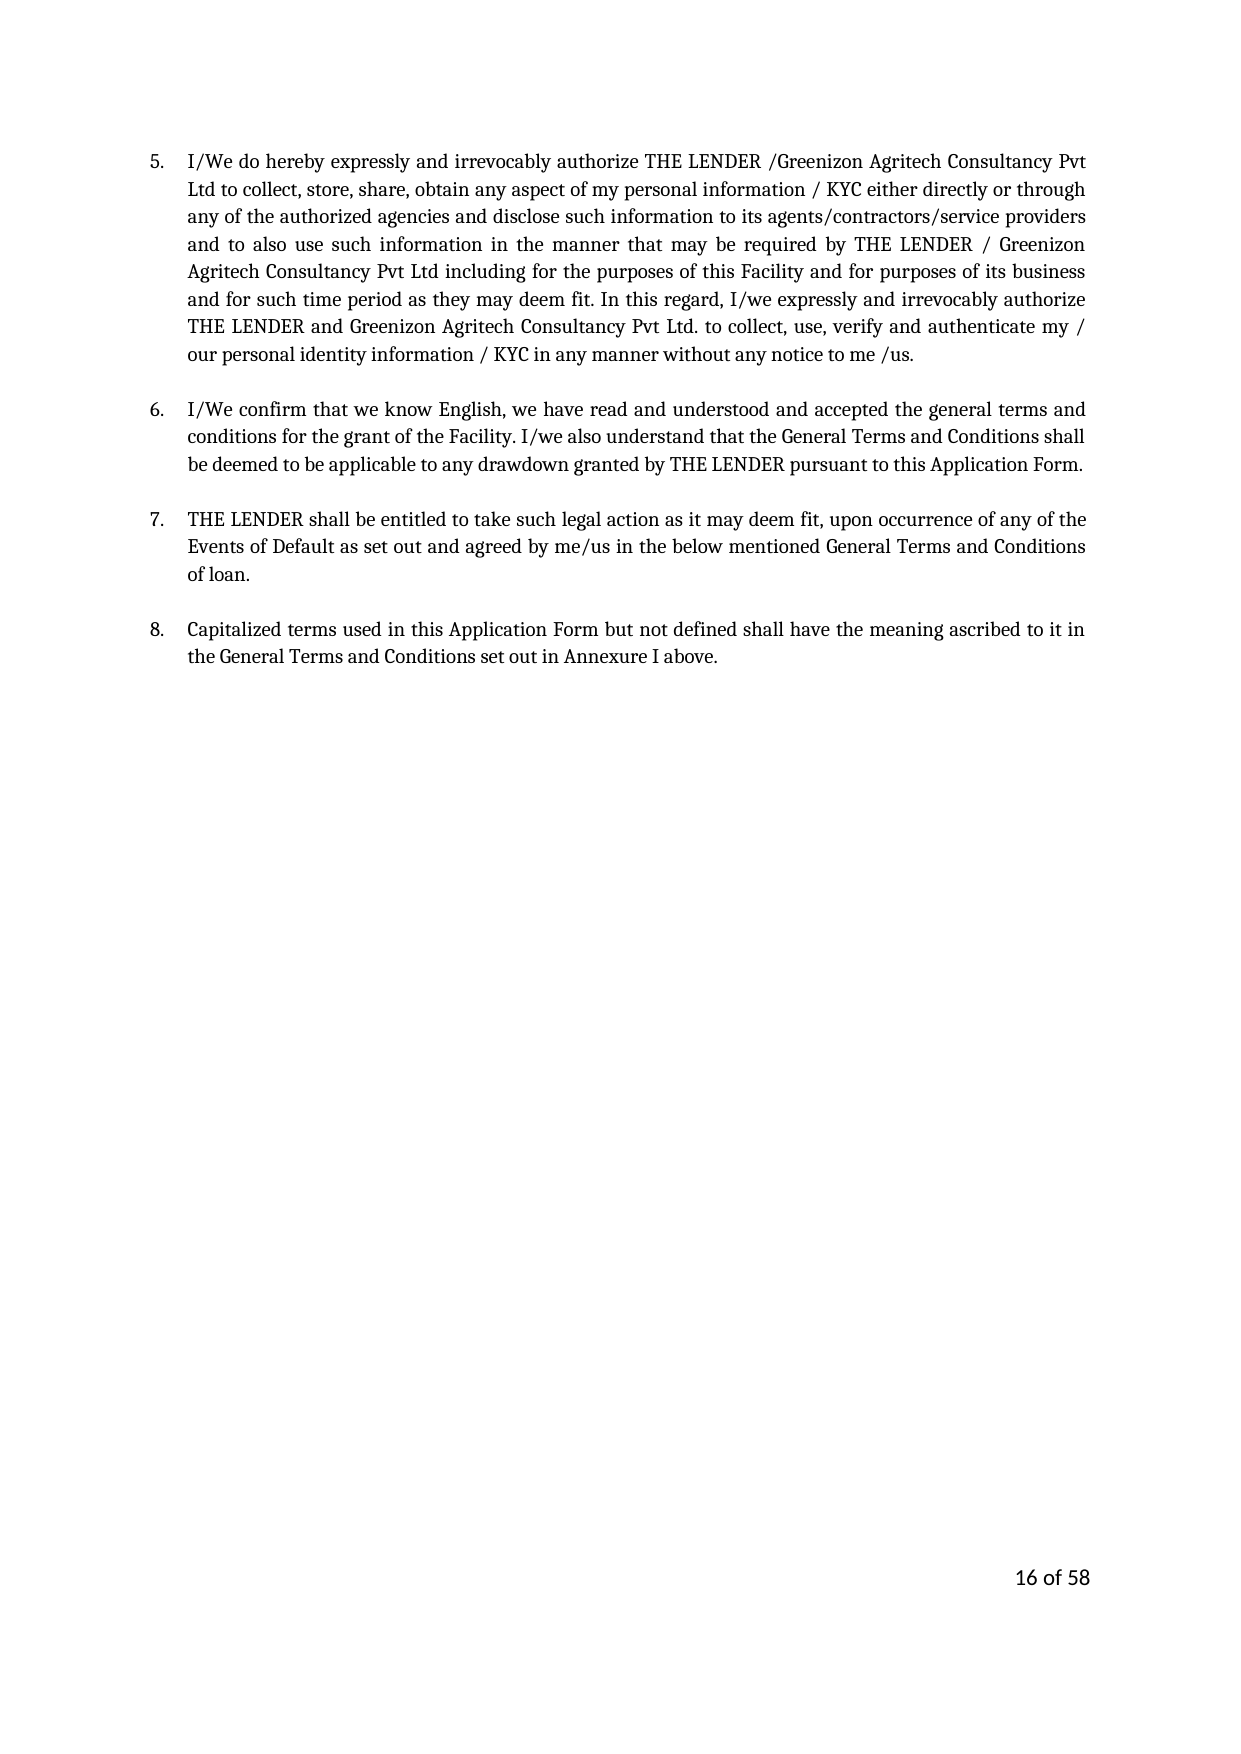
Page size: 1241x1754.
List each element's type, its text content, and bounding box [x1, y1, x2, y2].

list I/We confirm that we know English, we have read and understood and accepted the general terms and conditions for the grant of the Facility. I/we also understand that the General Terms and Conditions shall be deemed to be applicable to any drawdown granted by THE LENDER pursuant to this Application Form. [150, 397, 1087, 476]
list I/We do hereby expressly and irrevocably authorize THE LENDER /Greenizon Agritech Consultancy Pvt Ltd to collect, store, share, obtain any aspect of my personal information / KYC either directly or through any of the authorized agencies and disclose such information to its agents/contractors/service providers and to also use such information in the manner that may be required by THE LENDER / Greenizon Agritech Consultancy Pvt Ltd including for the purposes of this Facility and for purposes of its business and for such time period as they may deem fit. In this regard, I/we expressly and irrevocably authorize THE LENDER and Greenizon Agritech Consultancy Pvt Ltd. to collect, use, verify and authenticate my / our personal identity information / KYC in any manner without any notice to me /us. [150, 150, 1087, 366]
list Capitalized terms used in this Application Form but not defined shall have the meaning ascribed to it in the General Terms and Conditions set out in Annexure I above. [150, 617, 1087, 669]
list THE LENDER shall be entitled to take such legal action as it may deem fit, upon occurrence of any of the Events of Default as set out and agreed by me/us in the below mentioned General Terms and Conditions of loan. [150, 507, 1087, 586]
